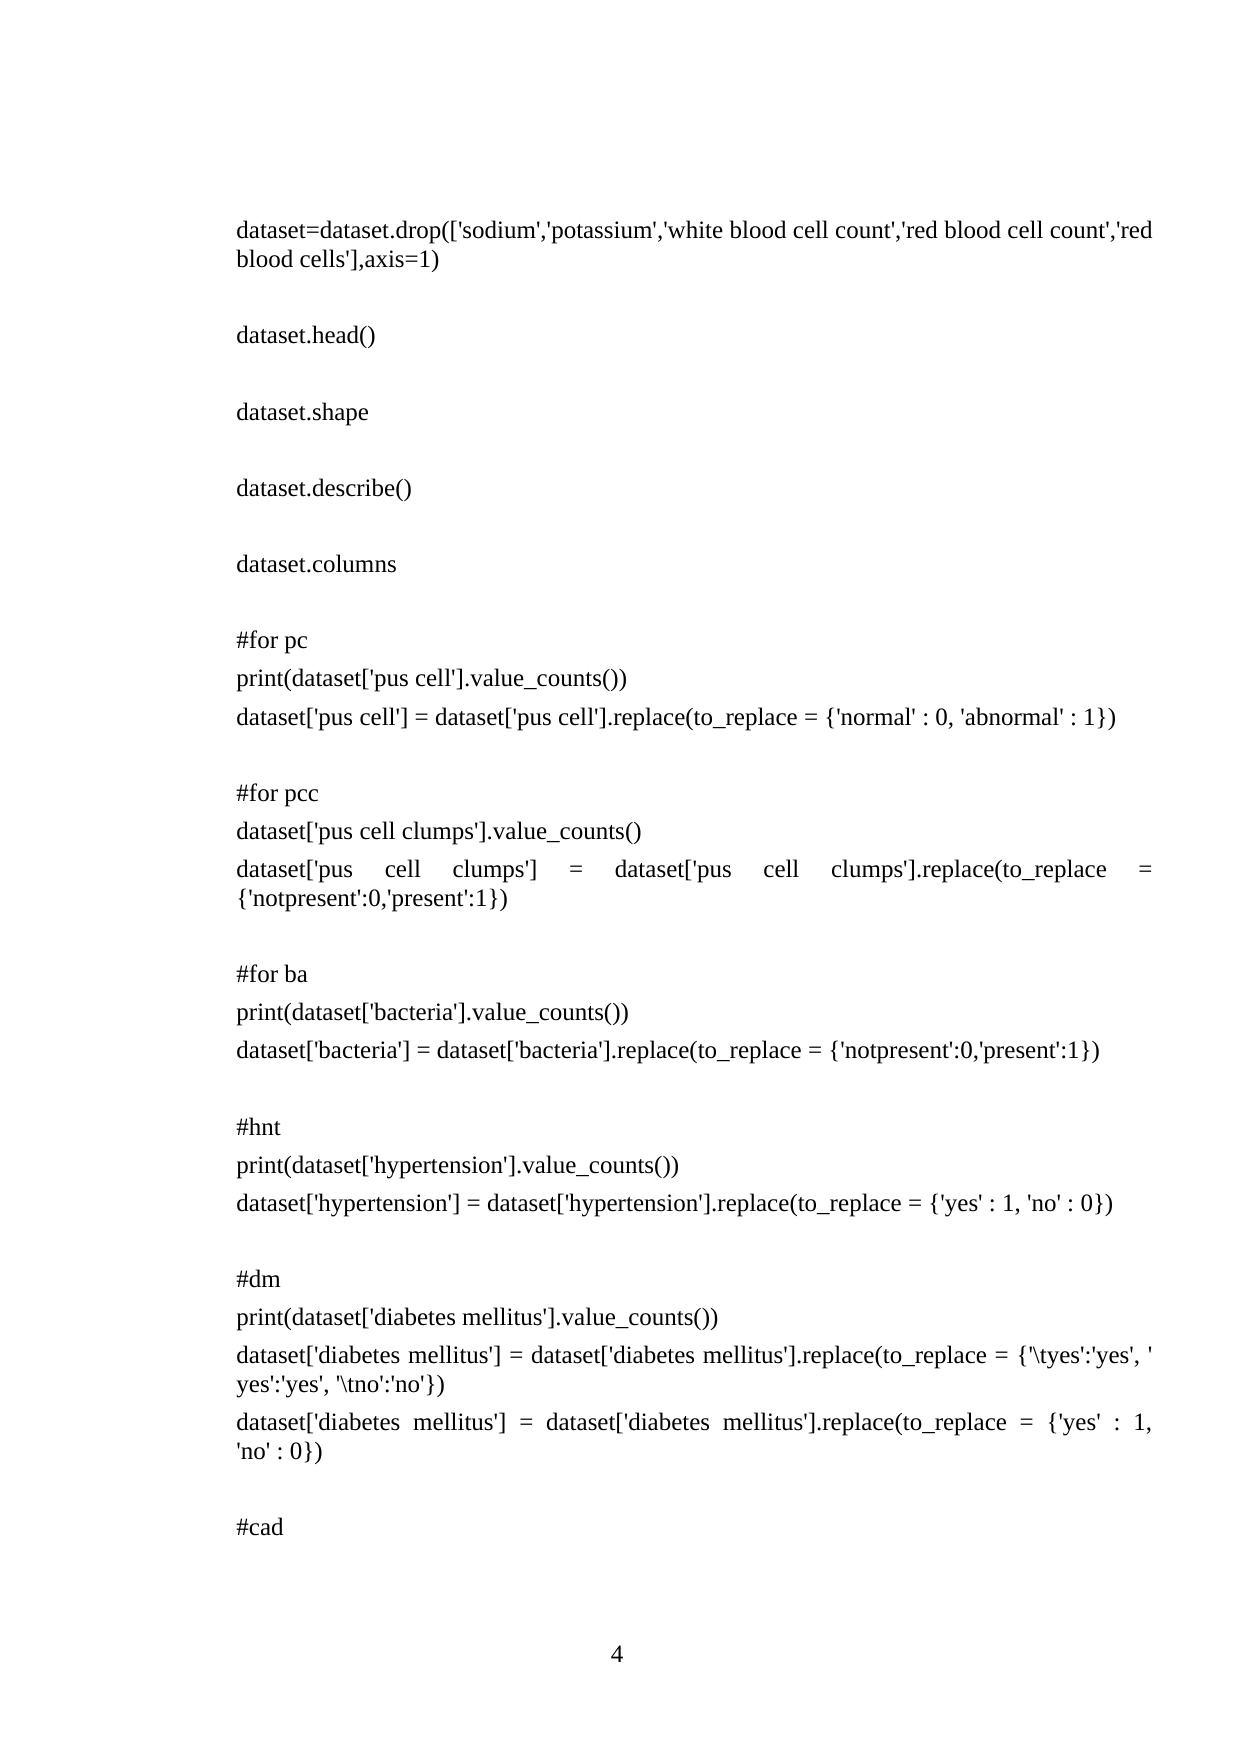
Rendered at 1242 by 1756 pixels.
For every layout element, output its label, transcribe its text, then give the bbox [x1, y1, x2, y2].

text dataset['diabetes mellitus'] = dataset['diabetes mellitus'].replace(to_replace = {'\tyes':'yes', ' yes':'yes', '\tno':'no'}) [236, 1340, 1153, 1398]
text #for ba [236, 959, 1153, 988]
text dataset['pus cell clumps'] = dataset['pus cell clumps'].replace(to_replace = {'notpresent':0,'present':1}) [236, 854, 1153, 912]
text dataset=dataset.drop(['sodium','potassium','white blood cell count','red blood cell count','red blood cells'],axis=1) [236, 215, 1153, 273]
text dataset.shape [236, 397, 1153, 425]
text dataset['pus cell'] = dataset['pus cell'].replace(to_replace = {'normal' : 0, 'abnormal' : 1}) [236, 702, 1153, 730]
text print(dataset['pus cell'].value_counts()) [236, 663, 1153, 692]
text dataset.describe() [236, 473, 1153, 502]
text dataset.columns [236, 549, 1153, 578]
text dataset['bacteria'] = dataset['bacteria'].replace(to_replace = {'notpresent':0,'present':1}) [236, 1035, 1153, 1064]
text dataset['pus cell clumps'].value_counts() [236, 816, 1153, 845]
text dataset.head() [236, 320, 1153, 349]
text #hnt [236, 1112, 1153, 1140]
text #cad [236, 1512, 1153, 1541]
text print(dataset['hypertension'].value_counts()) [236, 1150, 1153, 1178]
text dataset['diabetes mellitus'] = dataset['diabetes mellitus'].replace(to_replace = {'yes' : 1, 'no' : 0}) [236, 1407, 1153, 1465]
text #for pc [236, 625, 1153, 654]
text print(dataset['bacteria'].value_counts()) [236, 997, 1153, 1026]
text #dm [236, 1264, 1153, 1293]
text dataset['hypertension'] = dataset['hypertension'].replace(to_replace = {'yes' : 1, 'no' : 0}) [236, 1188, 1153, 1217]
text print(dataset['diabetes mellitus'].value_counts()) [236, 1302, 1153, 1331]
text #for pcc [236, 778, 1153, 807]
